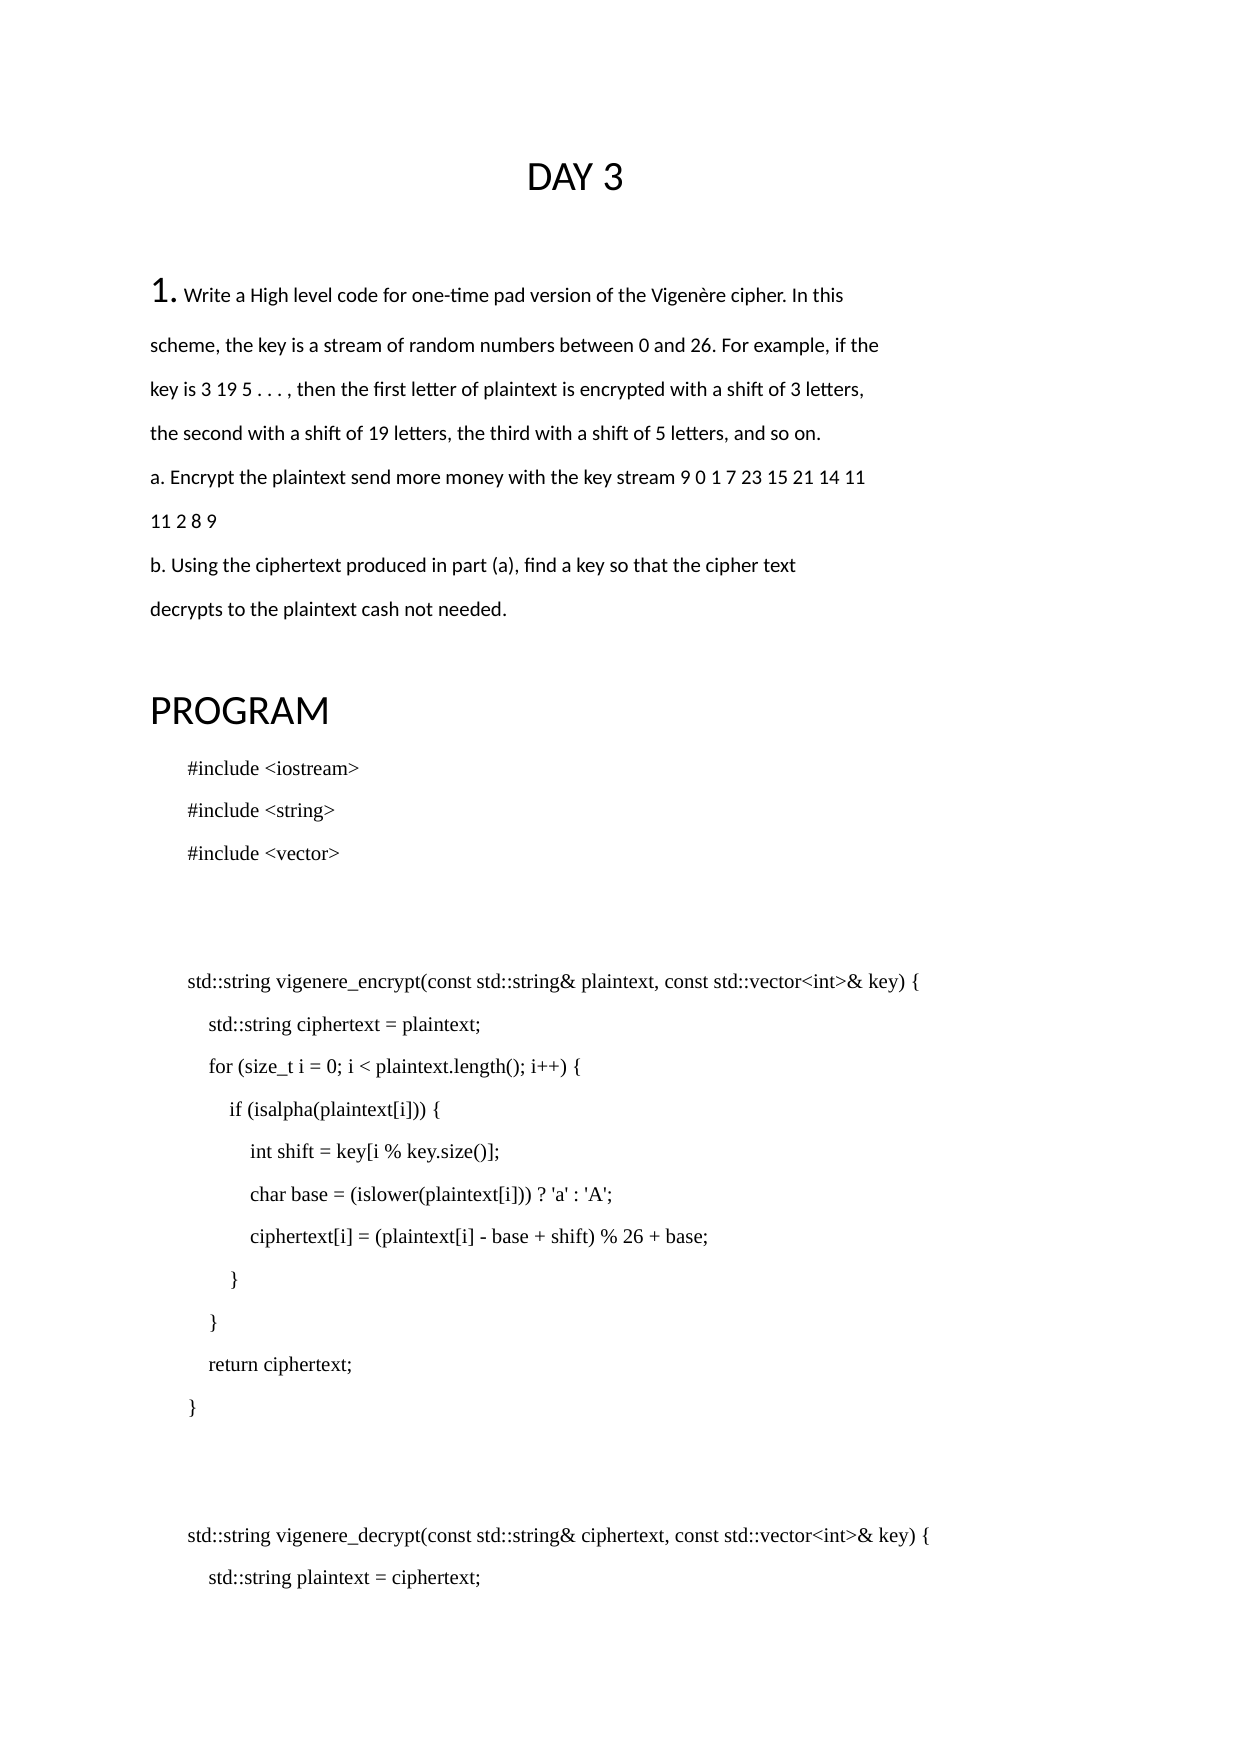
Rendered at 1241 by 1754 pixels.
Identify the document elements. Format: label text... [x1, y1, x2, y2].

text char base = (islower(plaintext[i])) ? 'a' : 'A'; [187, 1182, 1090, 1206]
text b. Using the ciphertext produced in part (a), find a key so that the cipher text [150, 552, 1090, 577]
text #include <string> [187, 798, 1090, 822]
text } [187, 1310, 1090, 1334]
text } [187, 1395, 1090, 1419]
text key is 3 19 5 . . . , then the first letter of plaintext is encrypted with a shift of 3 letters, [150, 376, 1090, 401]
text #include <iostream> [187, 756, 1090, 780]
text std::string vigenere_decrypt(const std::string& ciphertext, const std::vector<int>& key) { [187, 1523, 1090, 1547]
text int shift = key[i % key.size()]; [187, 1139, 1090, 1163]
text std::string ciphertext = plaintext; [187, 1011, 1090, 1036]
text scheme, the key is a stream of random numbers between 0 and 26. For example, if the [150, 332, 1090, 357]
text if (isalpha(plaintext[i])) { [187, 1097, 1090, 1121]
text 11 2 8 9 [150, 508, 1090, 533]
text decrypts to the plaintext cash not needed. [150, 596, 1090, 622]
text ciphertext[i] = (plaintext[i] - base + shift) % 26 + base; [187, 1224, 1090, 1248]
text 1. Write a High level code for one-time pad version of the Vigenère cipher. In this [150, 266, 1090, 311]
text std::string plaintext = ciphertext; [187, 1565, 1090, 1589]
text #include <vector> [187, 841, 1090, 865]
text for (size_t i = 0; i < plaintext.length(); i++) { [187, 1054, 1090, 1078]
text the second with a shift of 19 letters, the third with a shift of 5 letters, and so on. [150, 420, 1090, 445]
text DAY 3 [150, 150, 1090, 201]
text } [187, 1267, 1090, 1291]
text a. Encrypt the plaintext send more money with the key stream 9 0 1 7 23 15 21 14 11 [150, 464, 1090, 489]
text std::string vigenere_encrypt(const std::string& plaintext, const std::vector<int>& key) { [187, 969, 1090, 993]
text return ciphertext; [187, 1352, 1090, 1376]
text PROGRAM [150, 684, 1090, 735]
